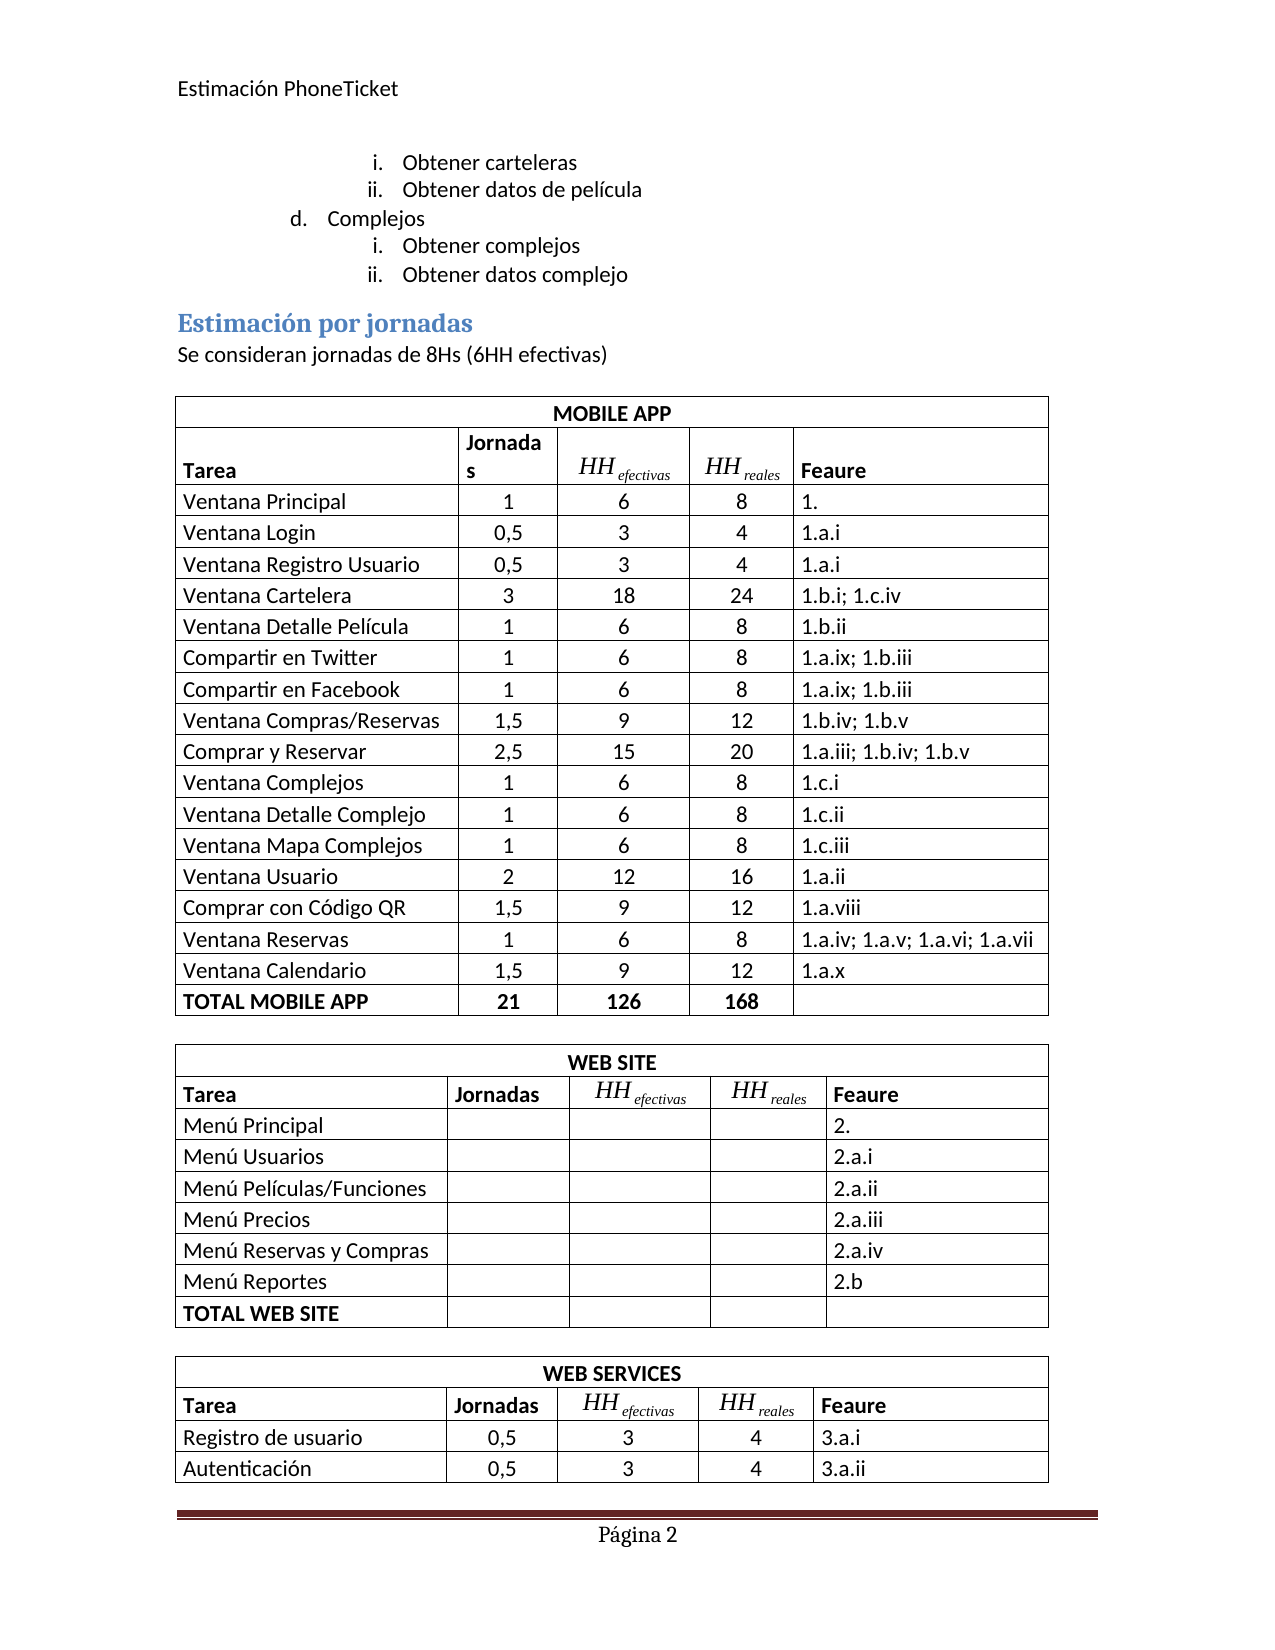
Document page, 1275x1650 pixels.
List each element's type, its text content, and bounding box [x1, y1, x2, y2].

table_cell 6 [558, 641, 689, 672]
table_cell [570, 1234, 710, 1264]
table_cell 8 [690, 923, 793, 953]
table_cell 15 [558, 735, 689, 765]
table_cell TOTAL WEB SITE [176, 1297, 447, 1327]
table_cell 3.a.i [814, 1421, 1048, 1451]
table_cell 2.a.ii [827, 1172, 1048, 1202]
table_cell 168 [690, 985, 793, 1015]
table_cell 8 [690, 485, 793, 515]
table_header WEB SITE [176, 1045, 1048, 1076]
table_cell 0,5 [459, 548, 557, 578]
table_cell Compartir en Twitter [176, 641, 458, 672]
table_cell 6 [558, 798, 689, 828]
table_cell [570, 1109, 710, 1139]
table_cell [570, 1297, 710, 1327]
table_cell [570, 1140, 710, 1171]
table_cell 2.a.iii [827, 1203, 1048, 1233]
table_cell Ventana Registro Usuario [176, 548, 458, 578]
table_cell [690, 428, 793, 484]
table_cell 9 [558, 704, 689, 734]
table_cell Jornadas [447, 1388, 557, 1419]
table_cell 6 [558, 610, 689, 640]
table_cell 12 [558, 860, 689, 890]
table_cell [558, 428, 689, 484]
table_cell Ventana Principal [176, 485, 458, 515]
table_cell 8 [690, 610, 793, 640]
table_cell [827, 1297, 1048, 1327]
table_cell 1.a.i [794, 516, 1048, 547]
table_cell 6 [558, 829, 689, 859]
table_cell [711, 1109, 826, 1139]
table_header MOBILE APP [176, 397, 1048, 427]
table_cell 1.b.iv; 1.b.v [794, 704, 1048, 734]
table_cell [711, 1077, 826, 1108]
text Se consideran jornadas de 8Hs (6HH efectivas) [177, 340, 1098, 368]
table_cell 1.a.iv; 1.a.v; 1.a.vi; 1.a.vii [794, 923, 1048, 953]
table_cell 3 [558, 548, 689, 578]
table_cell [711, 1203, 826, 1233]
table_cell Comprar y Reservar [176, 735, 458, 765]
table_cell Menú Películas/Funciones [176, 1172, 447, 1202]
table_cell 3.a.ii [814, 1452, 1048, 1482]
table_cell 6 [558, 485, 689, 515]
table_cell 1,5 [459, 954, 557, 984]
table_cell 1 [459, 610, 557, 640]
table_cell Ventana Usuario [176, 860, 458, 890]
table_cell [570, 1077, 710, 1108]
table_cell 6 [558, 923, 689, 953]
table_cell [711, 1140, 826, 1171]
table_cell 1 [459, 485, 557, 515]
table_cell Ventana Cartelera [176, 579, 458, 609]
table_cell 0,5 [447, 1452, 557, 1482]
table_cell Menú Reportes [176, 1265, 447, 1296]
table_cell 1.c.i [794, 766, 1048, 797]
table_cell 2.a.i [827, 1140, 1048, 1171]
table_cell 2 [459, 860, 557, 890]
table_cell 1.c.iii [794, 829, 1048, 859]
table_cell 8 [690, 798, 793, 828]
list Obtener complejos [383, 232, 1098, 260]
subtitle Estimación por jornadas [177, 308, 1098, 340]
table_cell 1,5 [459, 704, 557, 734]
table_cell 21 [459, 985, 557, 1015]
table_cell Ventana Reservas [176, 923, 458, 953]
table_cell Comprar con Código QR [176, 891, 458, 922]
table_cell 4 [699, 1421, 813, 1451]
table_cell Menú Precios [176, 1203, 447, 1233]
table_cell 1.a.iii; 1.b.iv; 1.b.v [794, 735, 1048, 765]
table_cell Ventana Detalle Complejo [176, 798, 458, 828]
table_cell Jornadas [459, 428, 557, 484]
table_cell 3 [558, 1421, 698, 1451]
table_cell 1 [459, 766, 557, 797]
list Obtener carteleras [383, 148, 1098, 176]
table_cell [711, 1265, 826, 1296]
table_cell [448, 1140, 569, 1171]
table_cell 0,5 [459, 516, 557, 547]
table_cell 9 [558, 891, 689, 922]
table_cell [570, 1172, 710, 1202]
table_cell 8 [690, 673, 793, 703]
table_cell 1.a.i [794, 548, 1048, 578]
list Obtener datos complejo [383, 260, 1098, 288]
table_cell 1 [459, 673, 557, 703]
table_cell 12 [690, 954, 793, 984]
table_cell 24 [690, 579, 793, 609]
table_cell 1. [794, 485, 1048, 515]
table_cell 126 [558, 985, 689, 1015]
table_cell 8 [690, 766, 793, 797]
table_cell 1.b.i; 1.c.iv [794, 579, 1048, 609]
table_cell 3 [558, 1452, 698, 1482]
table_cell [570, 1265, 710, 1296]
table_cell 8 [690, 641, 793, 672]
table_cell 1.a.ix; 1.b.iii [794, 641, 1048, 672]
table_cell Menú Usuarios [176, 1140, 447, 1171]
table_cell 3 [459, 579, 557, 609]
table_cell 1,5 [459, 891, 557, 922]
table_cell Tarea [176, 428, 458, 484]
table_cell [558, 1388, 698, 1419]
table_cell 1 [459, 641, 557, 672]
table_cell [448, 1172, 569, 1202]
table_cell 6 [558, 673, 689, 703]
table_cell [448, 1265, 569, 1296]
table_cell 2.a.iv [827, 1234, 1048, 1264]
table_cell [448, 1297, 569, 1327]
table_header WEB SERVICES [176, 1357, 1048, 1387]
table_cell [794, 985, 1048, 1015]
table_cell Feaure [827, 1077, 1048, 1108]
table_cell [699, 1388, 813, 1419]
list Obtener datos de película [383, 176, 1098, 204]
table_cell 20 [690, 735, 793, 765]
table_cell [711, 1297, 826, 1327]
table_cell Ventana Compras/Reservas [176, 704, 458, 734]
table_cell 9 [558, 954, 689, 984]
table_cell 16 [690, 860, 793, 890]
table_cell 12 [690, 891, 793, 922]
table_cell 12 [690, 704, 793, 734]
table_cell 6 [558, 766, 689, 797]
table_cell 1 [459, 829, 557, 859]
table_cell [711, 1172, 826, 1202]
table_cell Menú Reservas y Compras [176, 1234, 447, 1264]
table_cell Jornadas [448, 1077, 569, 1108]
table_cell 0,5 [447, 1421, 557, 1451]
table_cell 18 [558, 579, 689, 609]
table_cell Ventana Detalle Película [176, 610, 458, 640]
table_cell Registro de usuario [176, 1421, 446, 1451]
table_cell 2. [827, 1109, 1048, 1139]
table_cell Ventana Login [176, 516, 458, 547]
table_cell Ventana Calendario [176, 954, 458, 984]
table_cell Tarea [176, 1388, 446, 1419]
table_cell [711, 1234, 826, 1264]
table_cell 2,5 [459, 735, 557, 765]
table_cell [448, 1234, 569, 1264]
table_cell 2.b [827, 1265, 1048, 1296]
table_cell 3 [558, 516, 689, 547]
list Complejos [290, 204, 1098, 232]
table_cell 1.a.ix; 1.b.iii [794, 673, 1048, 703]
table_cell 4 [699, 1452, 813, 1482]
table_cell 1.b.ii [794, 610, 1048, 640]
table_cell Tarea [176, 1077, 447, 1108]
table_cell 1.a.viii [794, 891, 1048, 922]
table_cell 4 [690, 548, 793, 578]
table_cell 1 [459, 923, 557, 953]
table_cell 1.a.ii [794, 860, 1048, 890]
table_cell 1.a.x [794, 954, 1048, 984]
table_cell [448, 1109, 569, 1139]
table_cell [570, 1203, 710, 1233]
table_cell TOTAL MOBILE APP [176, 985, 458, 1015]
table_cell 1.c.ii [794, 798, 1048, 828]
table_cell Autenticación [176, 1452, 446, 1482]
table_cell Compartir en Facebook [176, 673, 458, 703]
table_cell 1 [459, 798, 557, 828]
table_cell Menú Principal [176, 1109, 447, 1139]
table_cell Feaure [814, 1388, 1048, 1419]
table_cell 4 [690, 516, 793, 547]
table_cell Feaure [794, 428, 1048, 484]
table_cell 8 [690, 829, 793, 859]
table_cell Ventana Mapa Complejos [176, 829, 458, 859]
table_cell Ventana Complejos [176, 766, 458, 797]
table_cell [448, 1203, 569, 1233]
